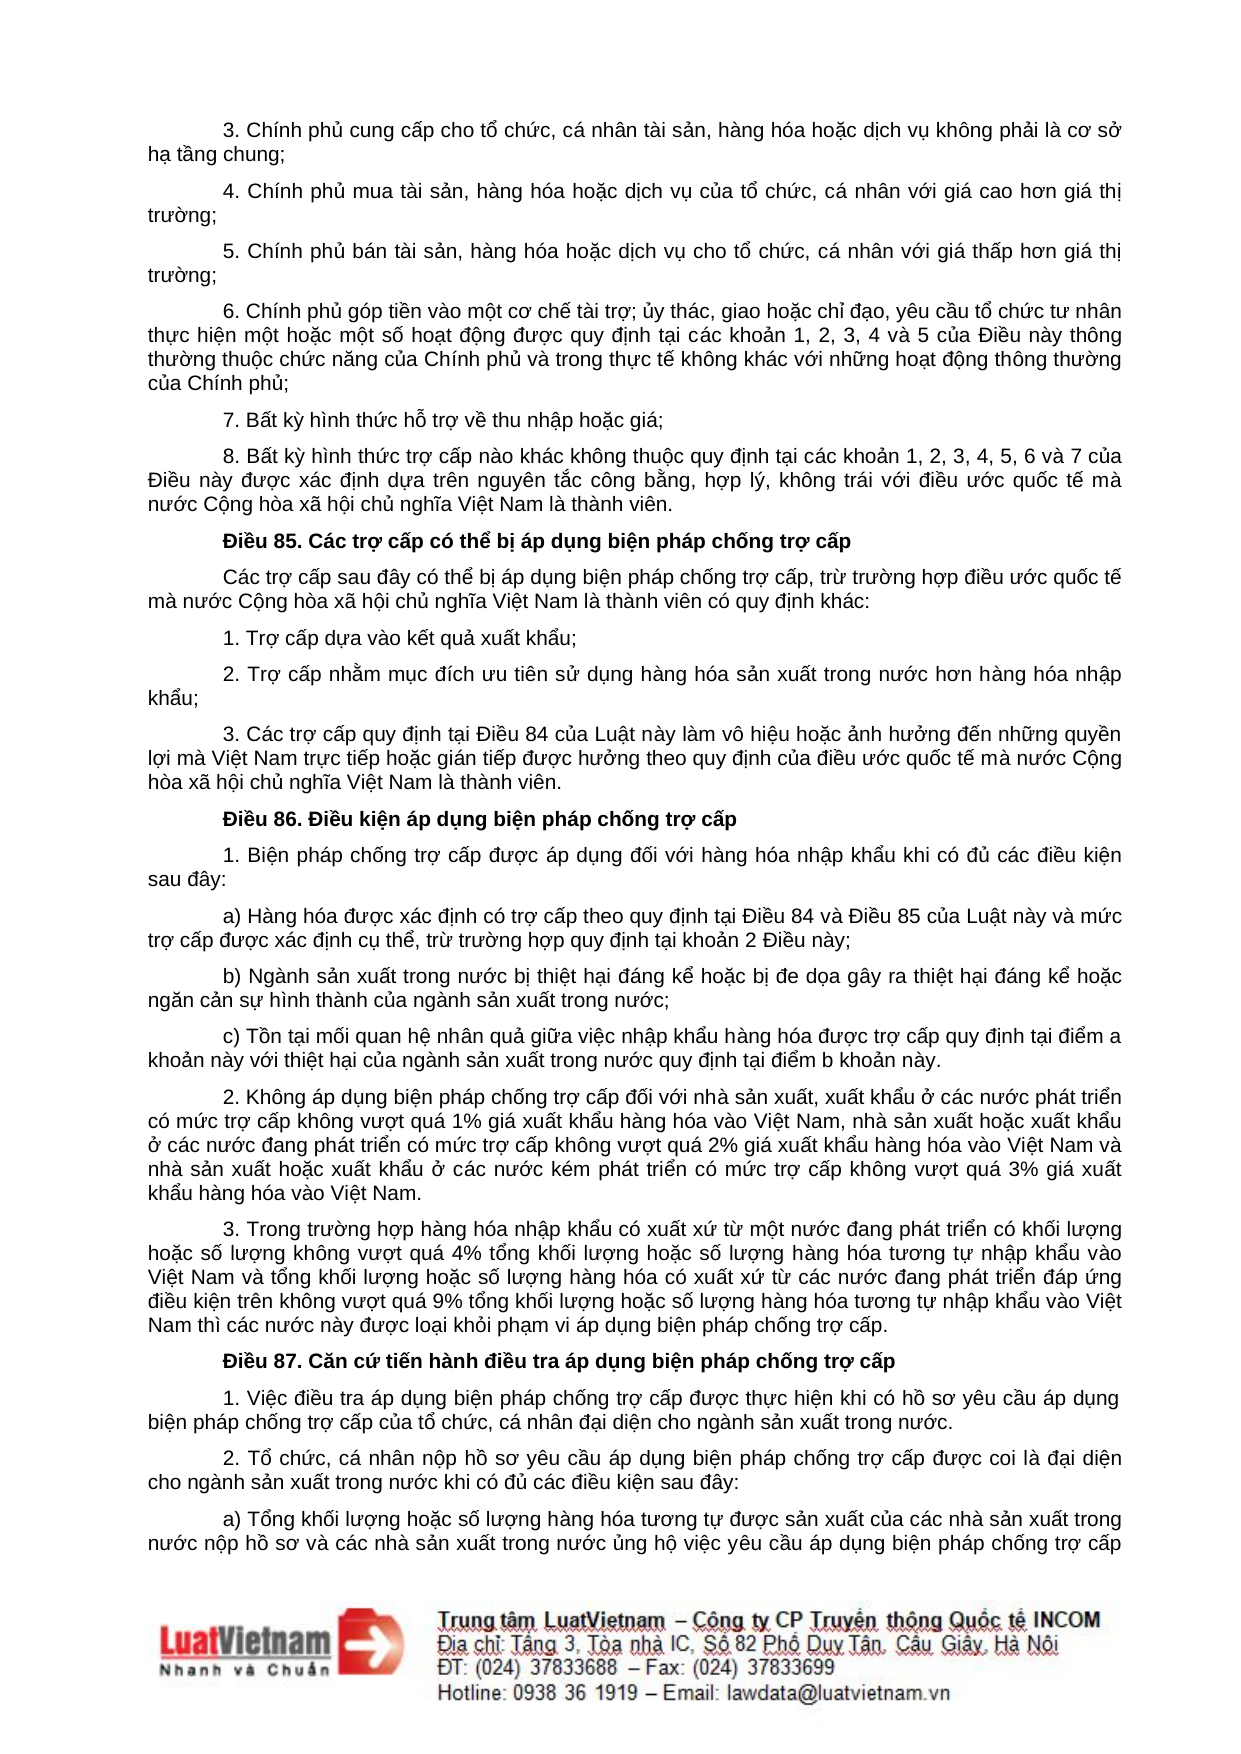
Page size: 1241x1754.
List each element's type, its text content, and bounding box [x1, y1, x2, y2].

text 3. Chính phủ cung cấp cho tổ chức, cá nhân tài sản, hàng hóa hoặc dịch vụ không phải là cơ sở hạ tầng chung; [148, 118, 1122, 166]
text a) Hàng hóa được xác định có trợ cấp theo quy định tại Điều 84 và Điều 85 của Luật này và mức trợ cấp được xác định cụ thể, trừ trường hợp quy định tại khoản 2 Ðiều này; [148, 903, 1122, 951]
picture [147, 1600, 1126, 1732]
text 1. Trợ cấp dựa vào kết quả xuất khẩu; [148, 625, 1122, 649]
text 3. Trong trường hợp hàng hóa nhập khẩu có xuất xứ từ một nước đang phát triển có khối lượng hoặc số lượng không vượt quá 4% tổng khối lượng hoặc số lượng hàng hóa tương tự nhập khẩu vào Việt Nam và tổng khối lượng hoặc số lượng hàng hóa có xuất xứ từ các nước đang phát triển đáp ứng điều kiện trên không vượt quá 9% tổng khối lượng hoặc số lượng hàng hóa tương tự nhập khẩu vào Việt Nam thì các nước này được loại khỏi phạm vi áp dụng biện pháp chống trợ cấp. [148, 1217, 1122, 1337]
text 3. Các trợ cấp quy định tại Điều 84 của Luật này làm vô hiệu hoặc ảnh hưởng đến những quyền lợi mà Việt Nam trực tiếp hoặc gián tiếp được hưởng theo quy định của điều ước quốc tế mà nước Cộng hòa xã hội chủ nghĩa Việt Nam là thành viên. [148, 722, 1122, 794]
text Điều 87. Căn cứ tiến hành điều tra áp dụng biện pháp chống trợ cấp [148, 1349, 1122, 1373]
text Các trợ cấp sau đây có thể bị áp dụng biện pháp chống trợ cấp, trừ trường hợp điều ước quốc tế mà nước Cộng hòa xã hội chủ nghĩa Việt Nam là thành viên có quy định khác: [148, 565, 1122, 613]
text 5. Chính phủ bán tài sản, hàng hóa hoặc dịch vụ cho tổ chức, cá nhân với giá thấp hơn giá thị trường; [148, 239, 1122, 287]
text 2. Tổ chức, cá nhân nộp hồ sơ yêu cầu áp dụng biện pháp chống trợ cấp được coi là đại diện cho ngành sản xuất trong nước khi có đủ các điều kiện sau đây: [148, 1446, 1122, 1494]
text 1. Việc điều tra áp dụng biện pháp chống trợ cấp được thực hiện khi có hồ sơ yêu cầu áp dụng biện pháp chống trợ cấp của tổ chức, cá nhân đại diện cho ngành sản xuất trong nước. [148, 1386, 1122, 1434]
text c) Tồn tại mối quan hệ nhân quả giữa việc nhập khẩu hàng hóa được trợ cấp quy định tại điểm a khoản này với thiệt hại của ngành sản xuất trong nước quy định tại điểm b khoản này. [148, 1024, 1122, 1072]
text 4. Chính phủ mua tài sản, hàng hóa hoặc dịch vụ của tổ chức, cá nhân với giá cao hơn giá thị trường; [148, 178, 1122, 226]
text 8. Bất kỳ hình thức trợ cấp nào khác không thuộc quy định tại các khoản 1, 2, 3, 4, 5, 6 và 7 của Điều này được xác định dựa trên nguyên tắc công bằng, hợp lý, không trái với điều ước quốc tế mà nước Cộng hòa xã hội chủ nghĩa Việt Nam là thành viên. [148, 444, 1122, 516]
text 2. Trợ cấp nhằm mục đích ưu tiên sử dụng hàng hóa sản xuất trong nước hơn hàng hóa nhập khẩu; [148, 662, 1122, 710]
text Điều 85. Các trợ cấp có thể bị áp dụng biện pháp chống trợ cấp [148, 528, 1122, 552]
text b) Ngành sản xuất trong nước bị thiệt hại đáng kể hoặc bị đe dọa gây ra thiệt hại đáng kể hoặc ngăn cản sự hình thành của ngành sản xuất trong nước; [148, 964, 1122, 1012]
text 6. Chính phủ góp tiền vào một cơ chế tài trợ; ủy thác, giao hoặc chỉ đạo, yêu cầu tổ chức tư nhân thực hiện một hoặc một số hoạt động được quy định tại các khoản 1, 2, 3, 4 và 5 của Điều này thông thường thuộc chức năng của Chính phủ và trong thực tế không khác với những hoạt động thông thường của Chính phủ; [148, 299, 1122, 395]
text 1. Biện pháp chống trợ cấp được áp dụng đối với hàng hóa nhập khẩu khi có đủ các điều kiện sau đây: [148, 843, 1122, 891]
text 2. Không áp dụng biện pháp chống trợ cấp đối với nhà sản xuất, xuất khẩu ở các nước phát triển có mức trợ cấp không vượt quá 1% giá xuất khẩu hàng hóa vào Việt Nam, nhà sản xuất hoặc xuất khẩu ở các nước đang phát triển có mức trợ cấp không vượt quá 2% giá xuất khẩu hàng hóa vào Việt Nam và nhà sản xuất hoặc xuất khẩu ở các nước kém phát triển có mức trợ cấp không vượt quá 3% giá xuất khẩu hàng hóa vào Việt Nam. [148, 1085, 1122, 1204]
text Điều 86. Điều kiện áp dụng biện pháp chống trợ cấp [148, 807, 1122, 831]
text 7. Bất kỳ hình thức hỗ trợ về thu nhập hoặc giá; [148, 408, 1122, 432]
